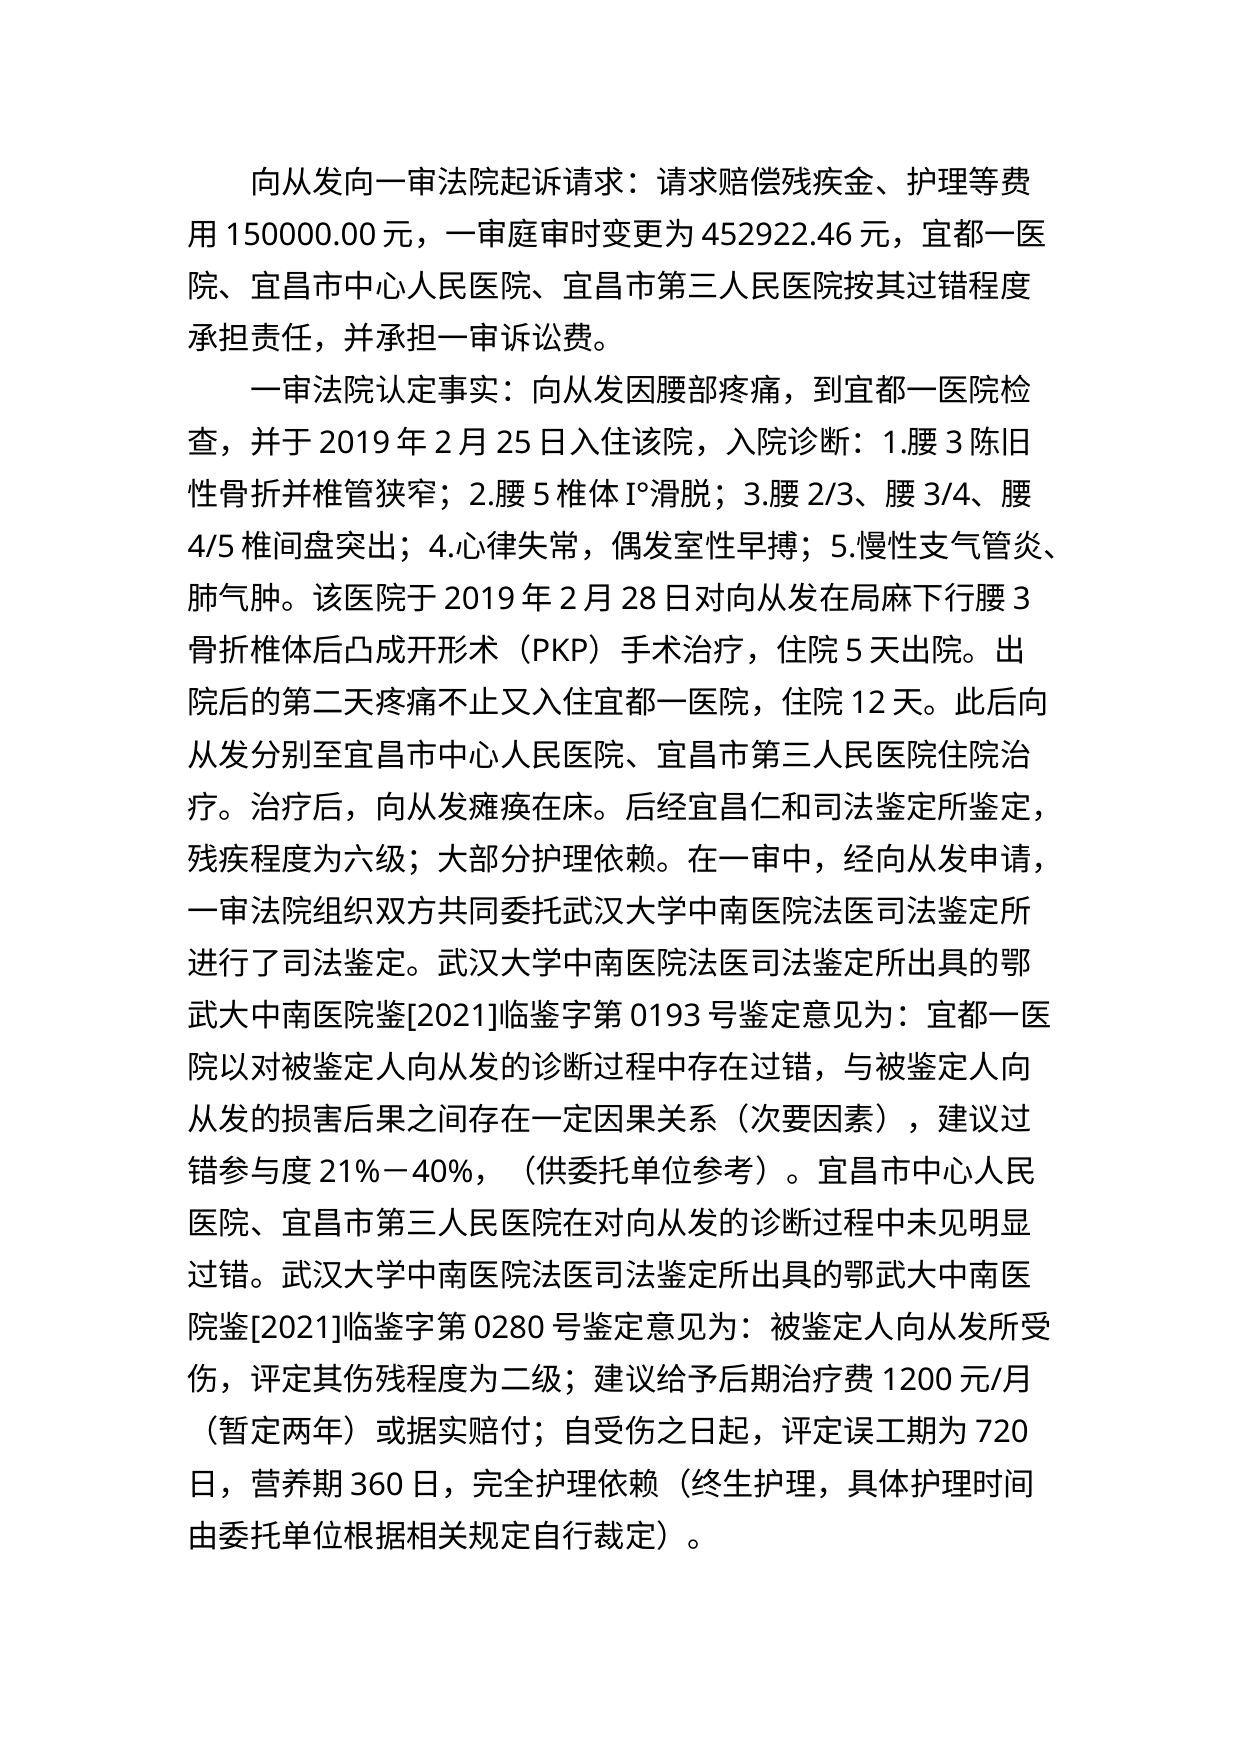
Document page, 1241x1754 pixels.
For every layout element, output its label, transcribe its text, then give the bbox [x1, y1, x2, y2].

text 一审法院认定事实：向从发因腰部疼痛，到宜都一医院检查，并于2019年2月25日入住该院，入院诊断：1.腰3陈旧性骨折并椎管狭窄；2.腰5椎体I°滑脱；3.腰2/3、腰3/4、腰4/5椎间盘突出；4.心律失常，偶发室性早搏；5.慢性支气管炎、肺气肿。该医院于2019年2月28日对向从发在局麻下行腰3骨折椎体后凸成开形术（PKP）手术治疗，住院5天出院。出院后的第二天疼痛不止又入住宜都一医院，住院12天。此后向从发分别至宜昌市中心人民医院、宜昌市第三人民医院住院治疗。治疗后，向从发瘫痪在床。后经宜昌仁和司法鉴定所鉴定，残疾程度为六级；大部分护理依赖。在一审中，经向从发申请，一审法院组织双方共同委托武汉大学中南医院法医司法鉴定所进行了司法鉴定。武汉大学中南医院法医司法鉴定所出具的鄂武大中南医院鉴[2021]临鉴字第0193号鉴定意见为：宜都一医院以对被鉴定人向从发的诊断过程中存在过错，与被鉴定人向从发的损害后果之间存在一定因果关系（次要因素），建议过错参与度21%－40%，（供委托单位参考）。宜昌市中心人民医院、宜昌市第三人民医院在对向从发的诊断过程中未见明显过错。武汉大学中南医院法医司法鉴定所出具的鄂武大中南医院鉴[2021]临鉴字第0280号鉴定意见为：被鉴定人向从发所受伤，评定其伤残程度为二级；建议给予后期治疗费1200元/月（暂定两年）或据实赔付；自受伤之日起，评定误工期为720日，营养期360日，完全护理依赖（终生护理，具体护理时间由委托单位根据相关规定自行裁定）。 [187, 358, 1053, 1556]
text 向从发向一审法院起诉请求：请求赔偿残疾金、护理等费用150000.00元，一审庭审时变更为452922.46元，宜都一医院、宜昌市中心人民医院、宜昌市第三人民医院按其过错程度承担责任，并承担一审诉讼费。 [187, 150, 1053, 358]
